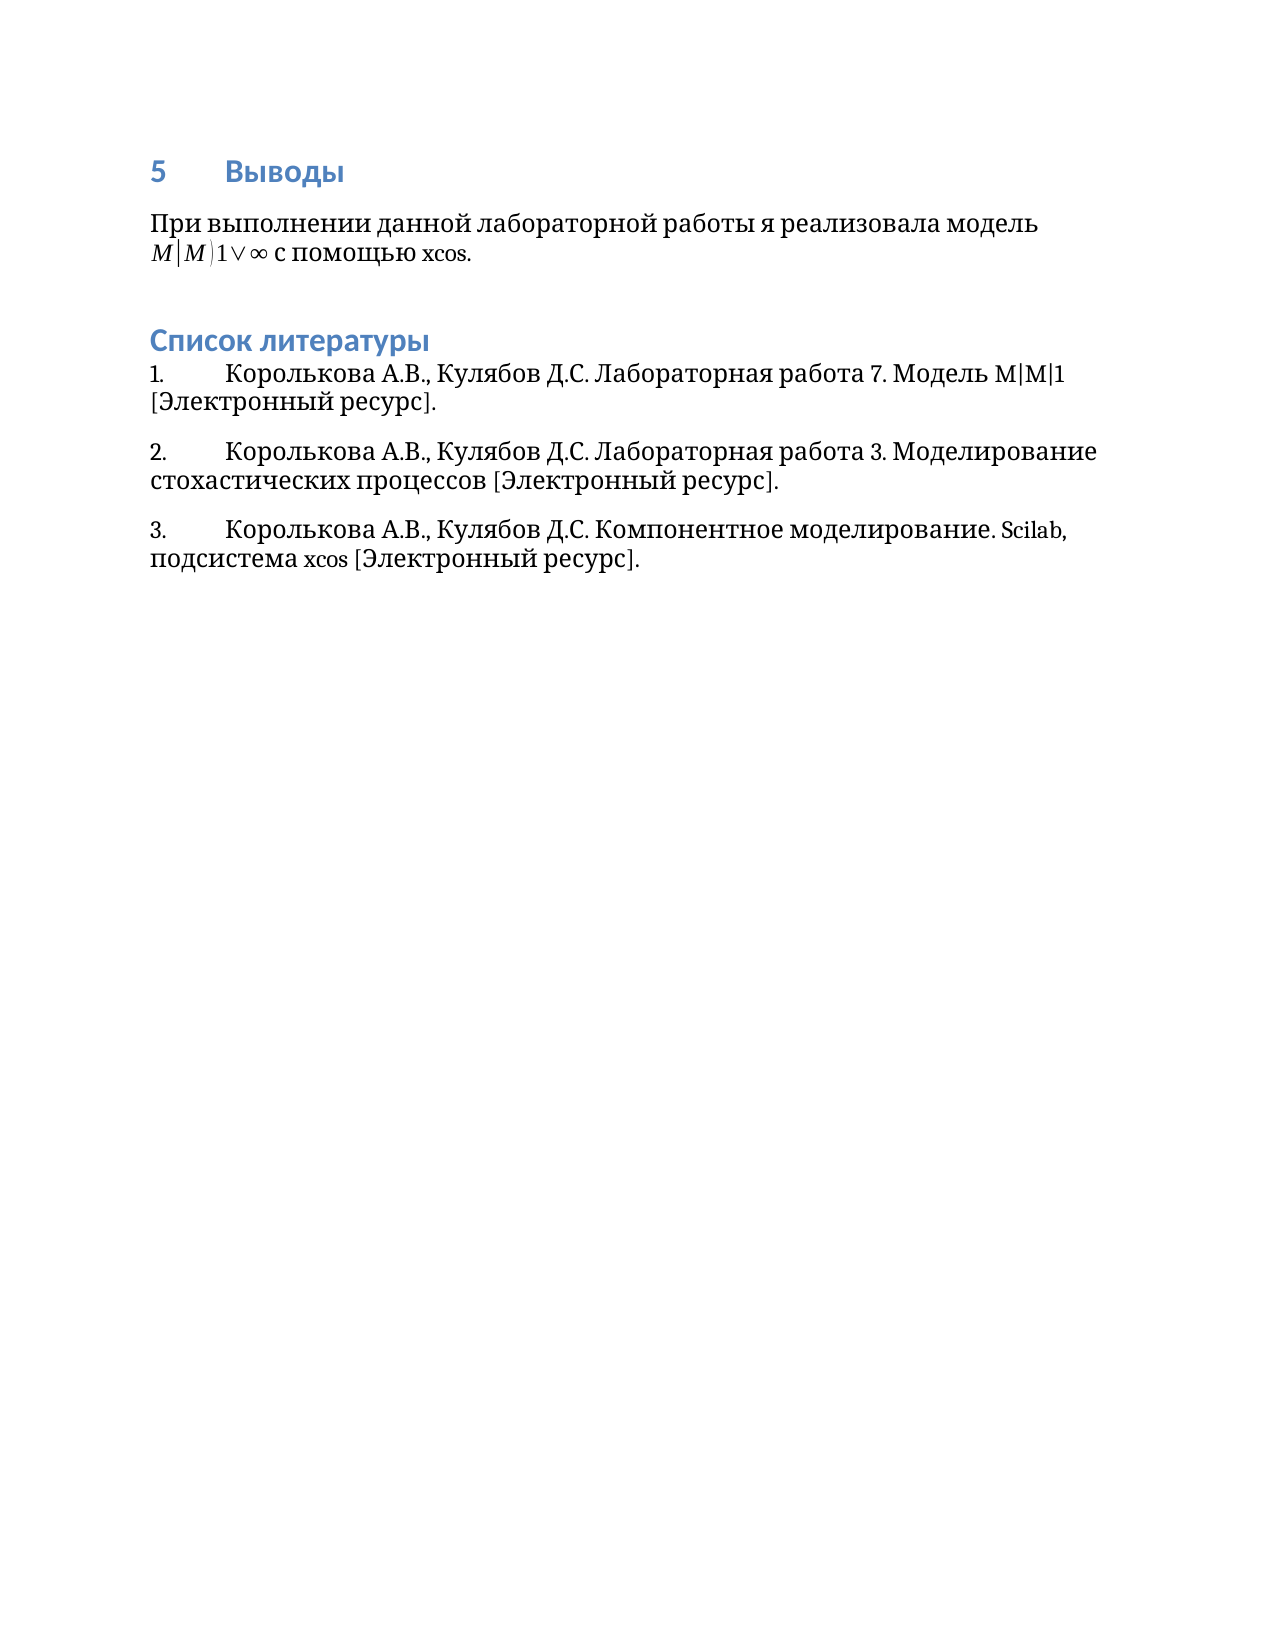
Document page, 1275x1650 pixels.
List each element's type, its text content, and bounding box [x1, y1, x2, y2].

text 2. Королькова А.В., Кулябов Д.С. Лабораторная работа 3. Моделирование стохастических процессов [Электронный ресурс]. [150, 438, 1125, 495]
subtitle 5 Выводы [150, 150, 1125, 191]
text 3. Королькова А.В., Кулябов Д.С. Компонентное моделирование. Scilab, подсистема xcos [Электронный ресурс]. [150, 516, 1125, 574]
subtitle Список литературы [150, 319, 1125, 359]
text При выполнении данной лабораторной работы я реализовала модель с помощью xcos. [150, 209, 1125, 269]
text 1. Королькова А.В., Кулябов Д.С. Лабораторная работа 7. Модель M|M|1 [Электронный ресурс]. [150, 359, 1125, 417]
